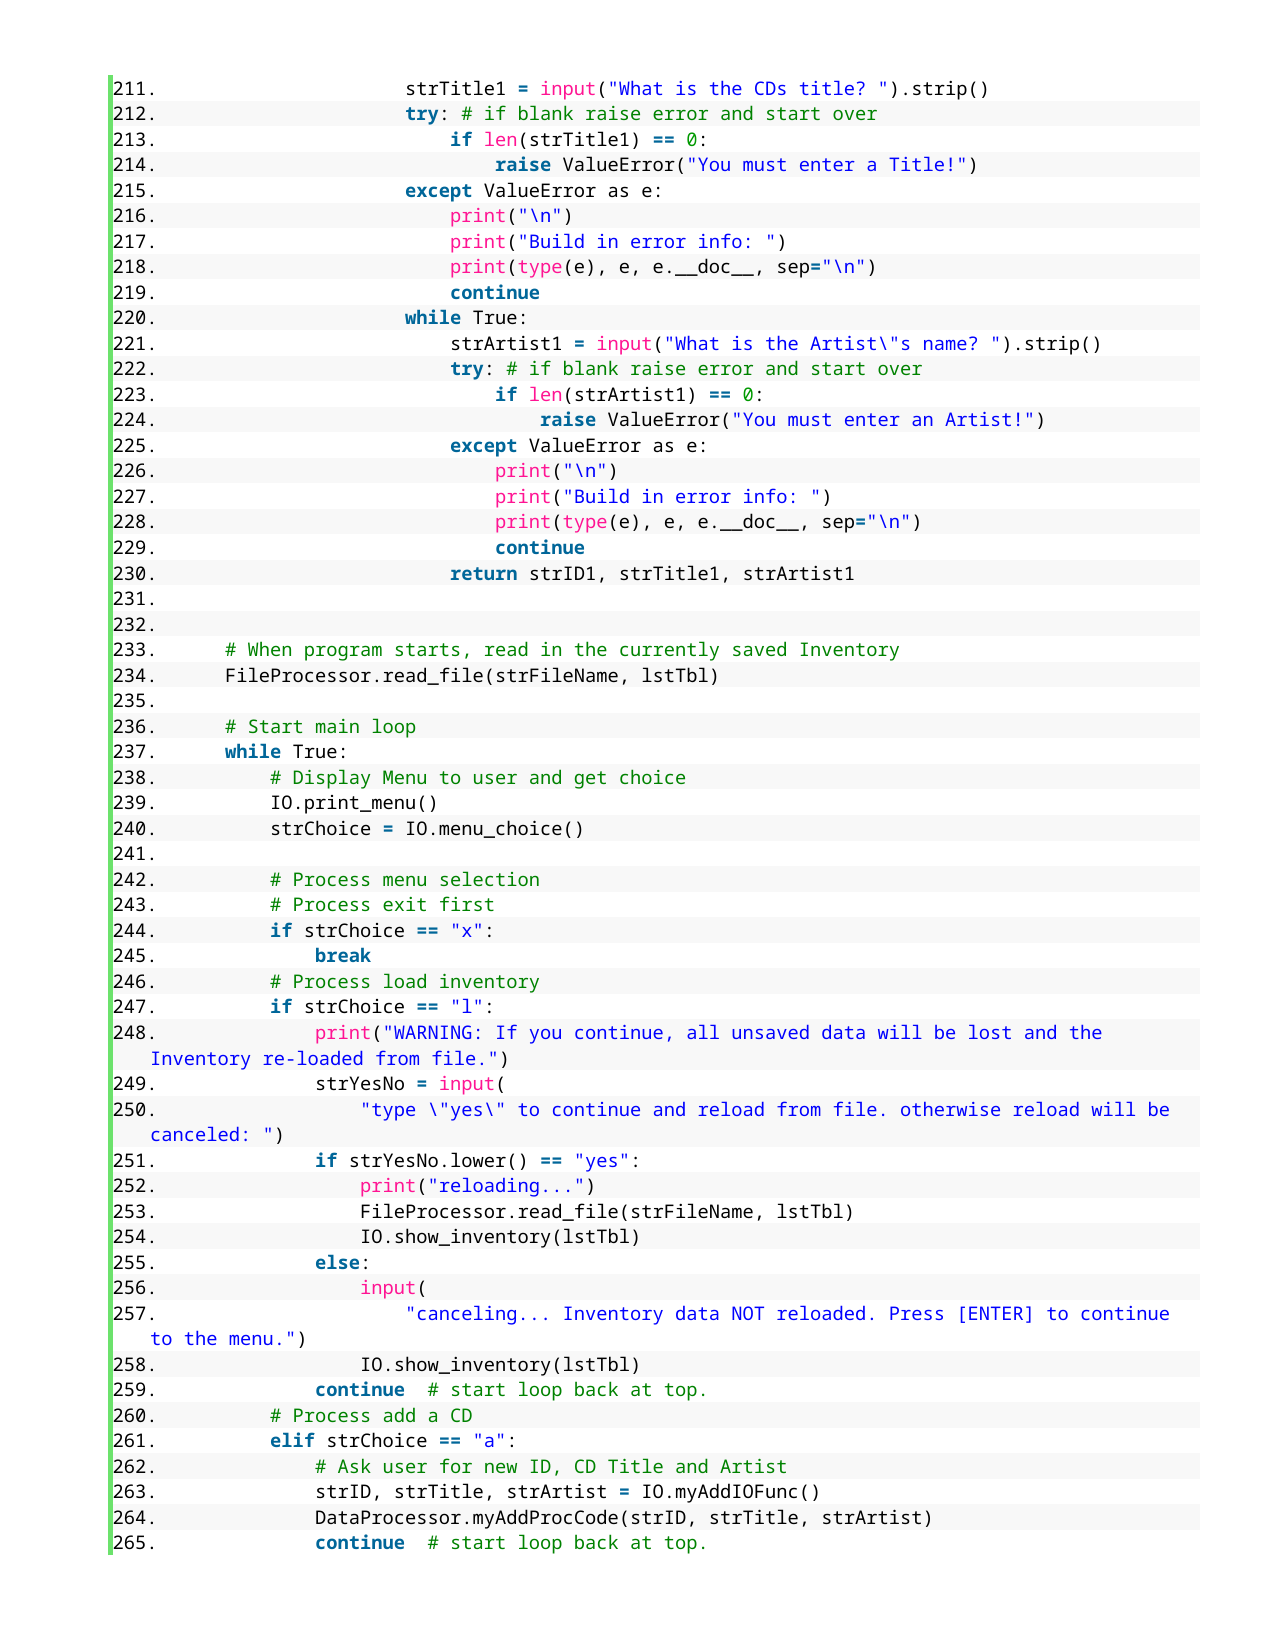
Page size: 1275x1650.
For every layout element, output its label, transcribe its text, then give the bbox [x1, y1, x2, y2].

list while True: [113, 738, 1200, 764]
list IO.print_menu() [113, 789, 1200, 815]
list continue # start loop back at top. [113, 1377, 1200, 1402]
list FileProcessor.read_file(strFileName, lstTbl) [113, 662, 1200, 687]
list print("Build in error info: ") [113, 228, 1200, 254]
list IO.show_inventory(lstTbl) [113, 1351, 1200, 1377]
list print("WARNING: If you continue, all unsaved data will be lost and the Inventory re-loaded from file.") [113, 1019, 1200, 1070]
list # Start main loop [113, 713, 1200, 738]
list print("\n") [113, 203, 1200, 228]
list # Process exit first [113, 892, 1200, 917]
list print(type(e), e, e.__doc__, sep="\n") [113, 254, 1200, 279]
list if strChoice == "l": [113, 994, 1200, 1019]
list "canceling... Inventory data NOT reloaded. Press [ENTER] to continue to the menu.") [113, 1300, 1200, 1351]
list input( [113, 1274, 1200, 1300]
list try: # if blank raise error and start over [113, 101, 1200, 126]
list # Display Menu to user and get choice [113, 764, 1200, 789]
list print("Build in error info: ") [113, 483, 1200, 509]
list except ValueError as e: [113, 177, 1200, 203]
list return strID1, strTitle1, strArtist1 [113, 560, 1200, 585]
list print("reloading...") [113, 1172, 1200, 1198]
list "type \"yes\" to continue and reload from file. otherwise reload will be canceled: ") [113, 1096, 1200, 1147]
list if len(strArtist1) == 0: [113, 381, 1200, 407]
list while True: [113, 305, 1200, 330]
list continue # start loop back at top. [113, 1530, 1200, 1555]
list if len(strTitle1) == 0: [113, 126, 1200, 152]
list IO.show_inventory(lstTbl) [113, 1223, 1200, 1249]
list strID, strTitle, strArtist = IO.myAddIOFunc() [113, 1479, 1200, 1504]
list print("\n") [113, 458, 1200, 483]
list break [113, 943, 1200, 968]
list # When program starts, read in the currently saved Inventory [113, 636, 1200, 662]
list # Process load inventory [113, 968, 1200, 994]
list # Process add a CD [113, 1402, 1200, 1428]
list raise ValueError("You must enter a Title!") [113, 152, 1200, 177]
list try: # if blank raise error and start over [113, 356, 1200, 381]
list DataProcessor.myAddProcCode(strID, strTitle, strArtist) [113, 1504, 1200, 1530]
list strChoice = IO.menu_choice() [113, 815, 1200, 841]
list elif strChoice == "a": [113, 1428, 1200, 1453]
list FileProcessor.read_file(strFileName, lstTbl) [113, 1198, 1200, 1223]
list strArtist1 = input("What is the Artist\"s name? ").strip() [113, 330, 1200, 356]
list continue [113, 534, 1200, 560]
list else: [113, 1249, 1200, 1274]
list print(type(e), e, e.__doc__, sep="\n") [113, 509, 1200, 534]
list # Ask user for new ID, CD Title and Artist [113, 1453, 1200, 1479]
list strYesNo = input( [113, 1070, 1200, 1096]
list strTitle1 = input("What is the CDs title? ").strip() [113, 75, 1200, 101]
list if strChoice == "x": [113, 917, 1200, 943]
list except ValueError as e: [113, 432, 1200, 458]
list if strYesNo.lower() == "yes": [113, 1147, 1200, 1172]
list continue [113, 279, 1200, 305]
list raise ValueError("You must enter an Artist!") [113, 407, 1200, 432]
list # Process menu selection [113, 866, 1200, 892]
